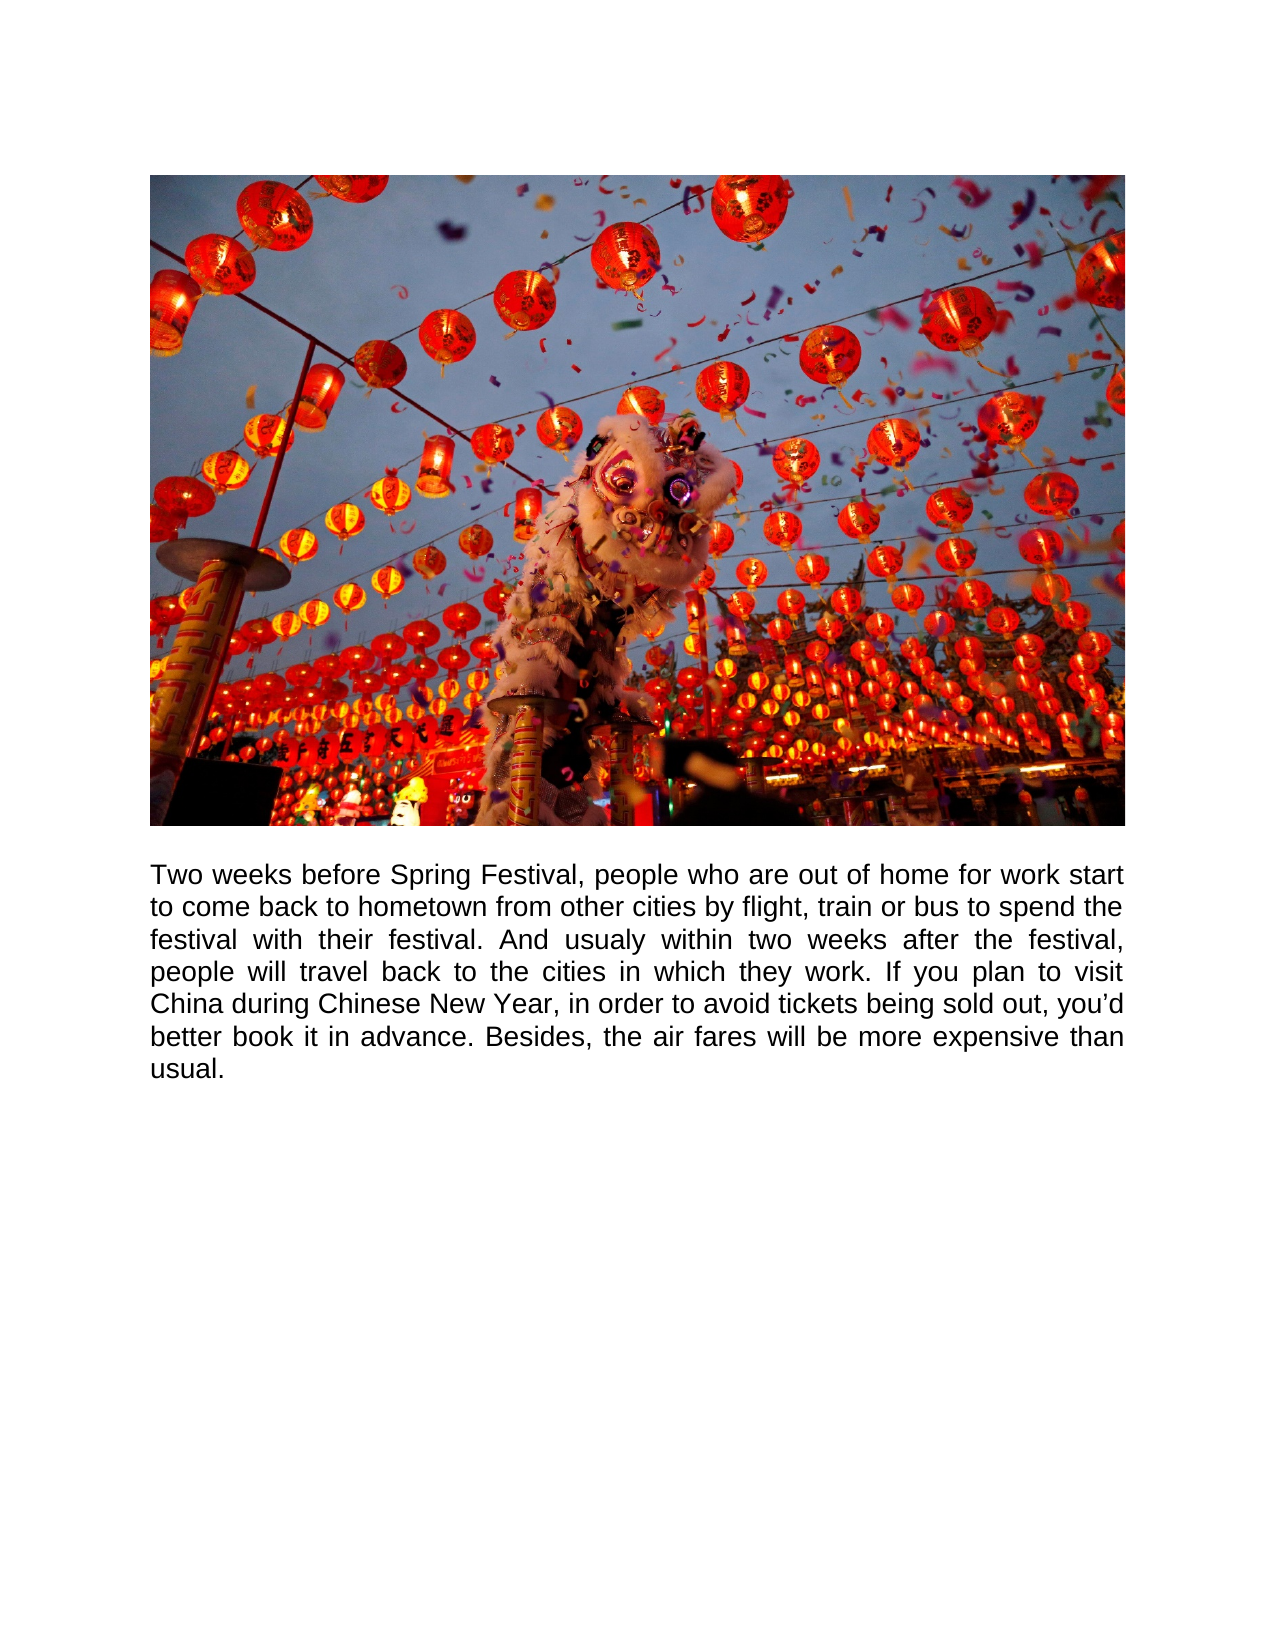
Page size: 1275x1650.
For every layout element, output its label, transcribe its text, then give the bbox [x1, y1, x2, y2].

text Two weeks before Spring Festival, people who are out of home for work start to come back to hometown from other cities by flight, train or bus to spend the festival with their festival. And usualy within two weeks after the festival, people will travel back to the cities in which they work. If you plan to visit China during Chinese New Year, in order to avoid tickets being sold out, you’d better book it in advance. Besides, the air fares will be more expensive than usual. [150, 826, 1125, 1085]
picture [150, 175, 1125, 826]
